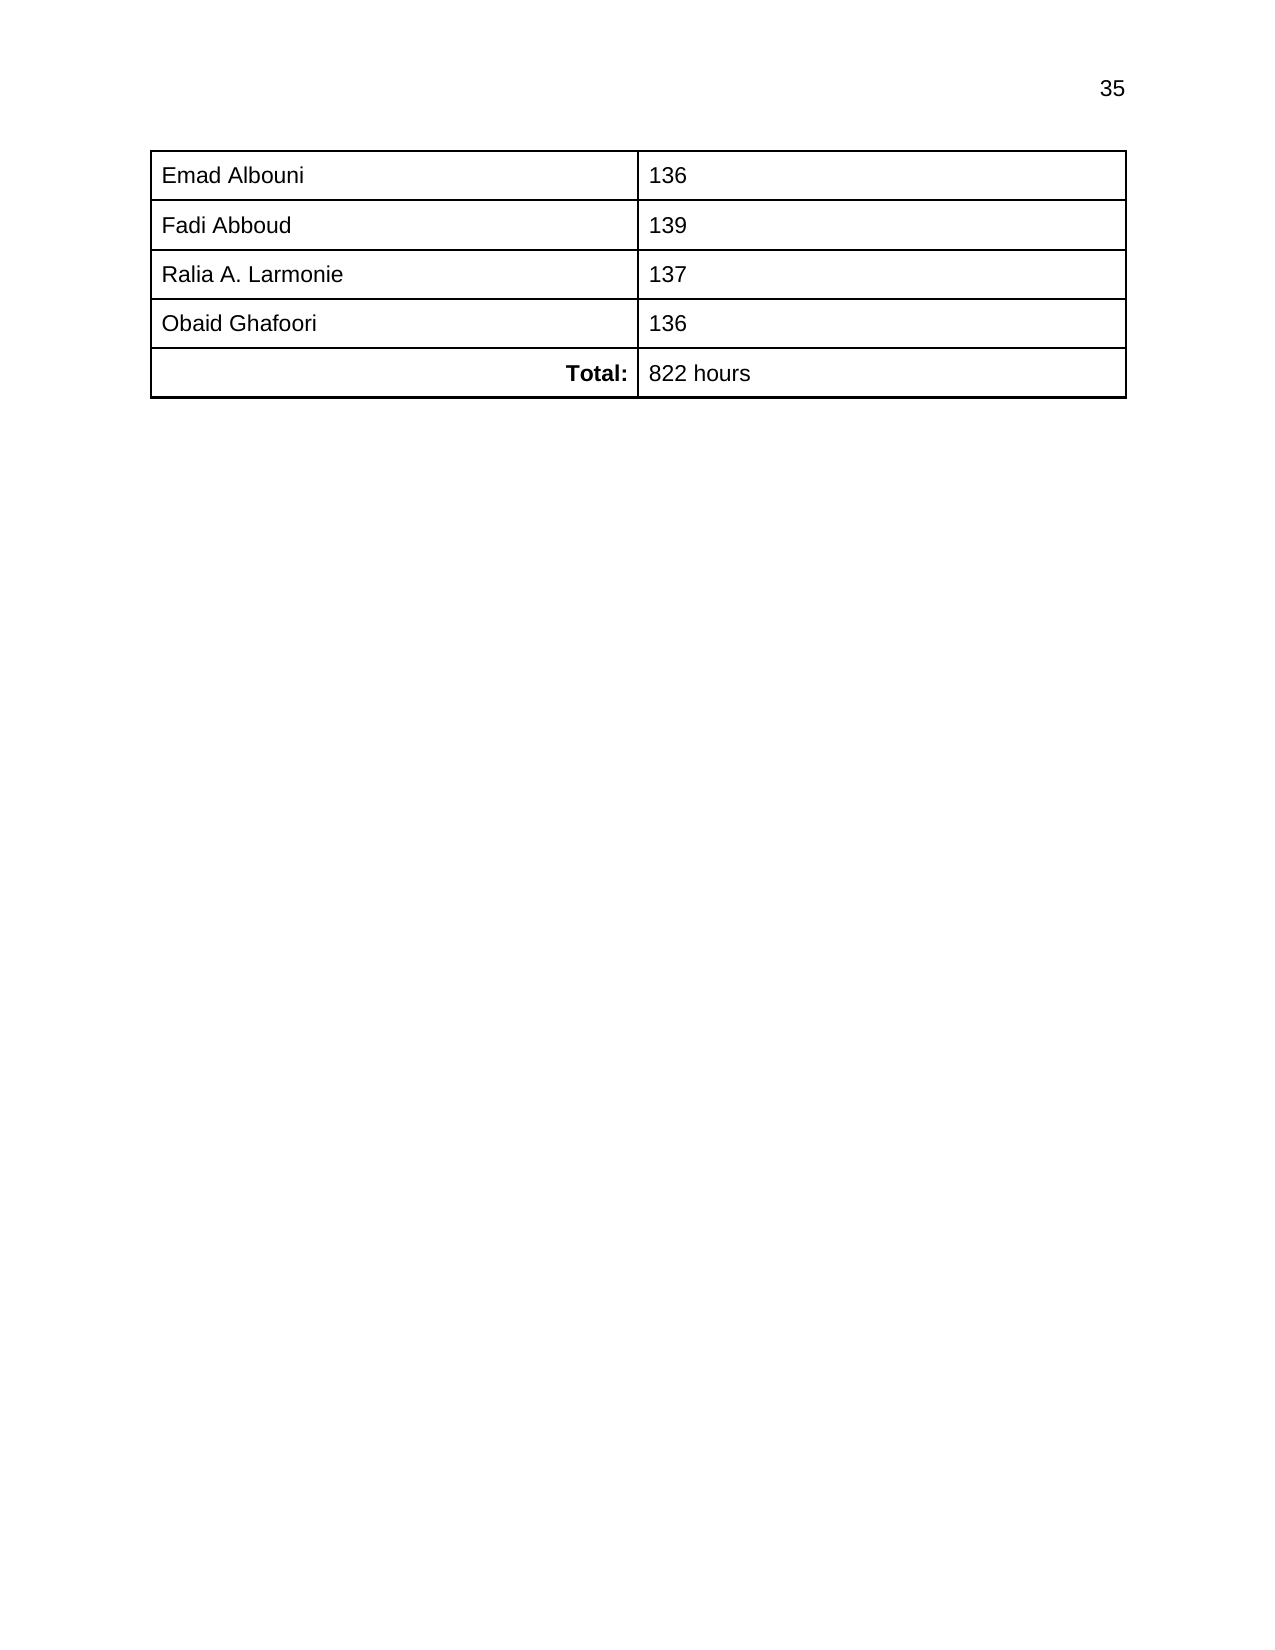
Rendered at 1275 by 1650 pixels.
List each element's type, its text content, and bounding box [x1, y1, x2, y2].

table_cell 137 [639, 251, 1125, 298]
table_cell Ralia A. Larmonie [152, 251, 637, 298]
table_cell 822 hours [639, 349, 1125, 396]
table_cell Fadi Abboud [152, 201, 637, 248]
table_cell Obaid Ghafoori [152, 300, 637, 347]
table_cell 139 [639, 201, 1125, 248]
table_cell Emad Albouni [152, 152, 637, 199]
table_cell 136 [639, 152, 1125, 199]
table_cell Total: [152, 349, 637, 396]
table_cell 136 [639, 300, 1125, 347]
